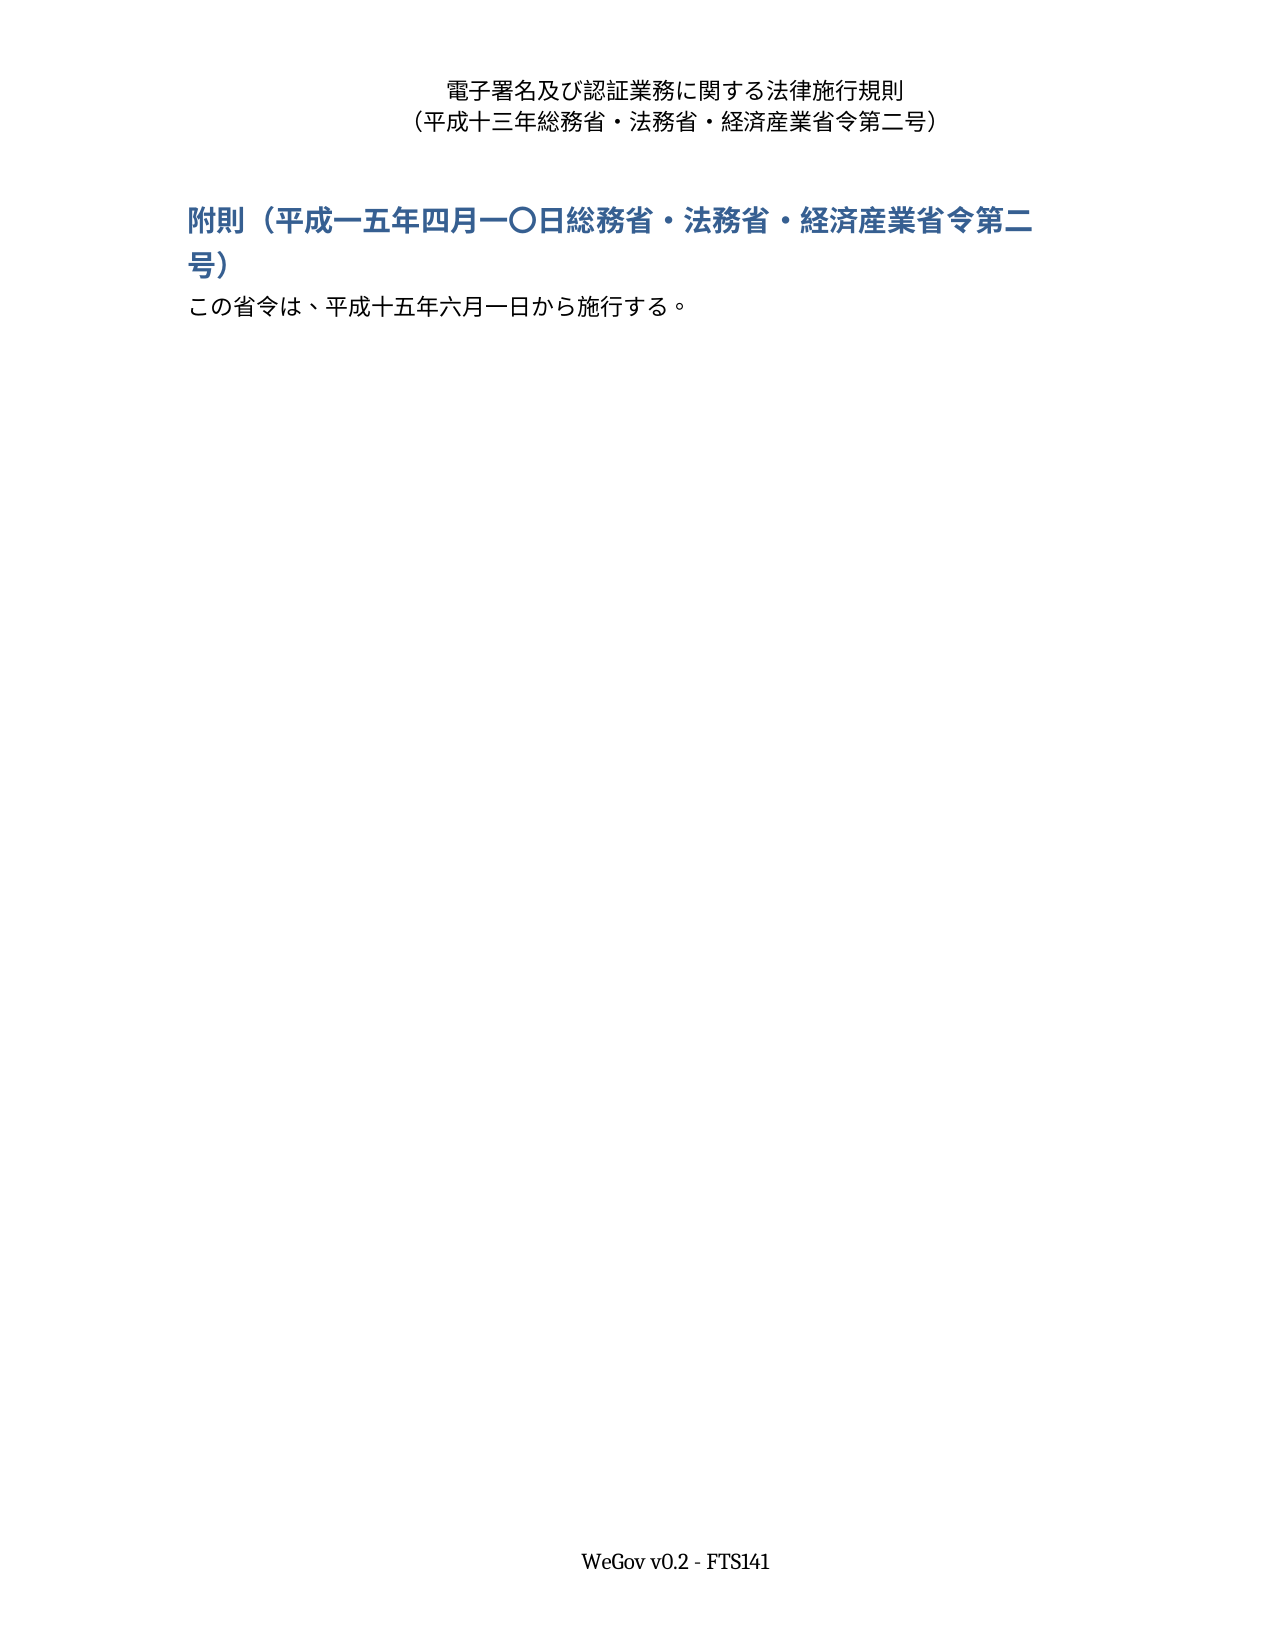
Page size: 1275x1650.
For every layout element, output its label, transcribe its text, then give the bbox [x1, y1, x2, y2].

subtitle 附則（平成一五年四月一〇日総務省・法務省・経済産業省令第二号） [187, 200, 1087, 285]
text この省令は、平成十五年六月一日から施行する。 [187, 291, 1087, 322]
